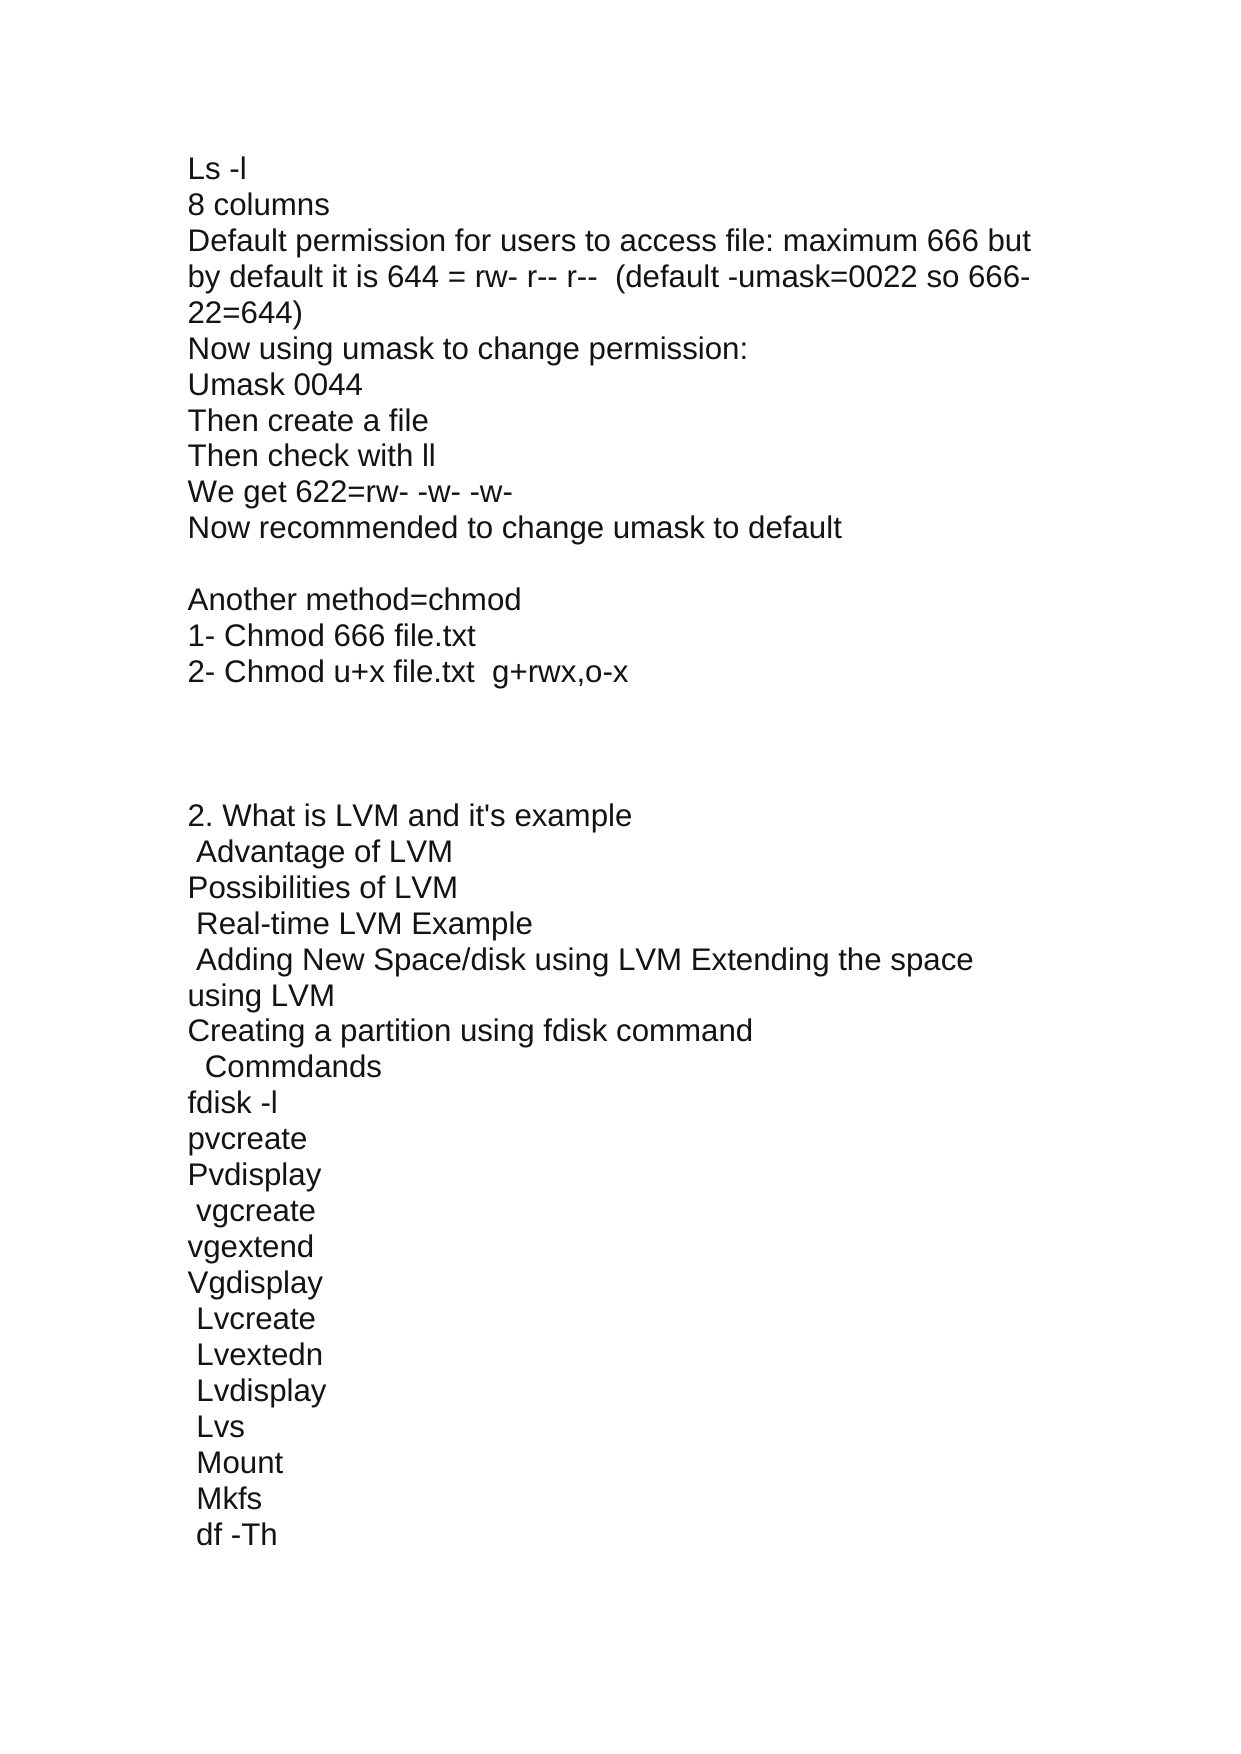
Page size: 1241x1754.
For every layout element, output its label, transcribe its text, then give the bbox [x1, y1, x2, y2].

list Chmod 666 file.txt [187, 617, 1053, 653]
text vgcreate [187, 1192, 1053, 1228]
text Real-time LVM Example [187, 905, 1053, 941]
text Mount [187, 1444, 1053, 1480]
text 8 columns [187, 186, 1053, 222]
text Advantage of LVM [187, 833, 1053, 869]
text Lvcreate [187, 1300, 1053, 1336]
text Commdands [187, 1048, 1053, 1084]
text Now using umask to change permission: [187, 330, 1053, 366]
list Chmod u+x file.txt g+rwx,o-x [187, 653, 1053, 689]
text Creating a partition using fdisk command [187, 1012, 1053, 1048]
text Another method=chmod [187, 581, 1053, 617]
text Now recommended to change umask to default [187, 509, 1053, 545]
text fdisk -l [187, 1084, 1053, 1120]
text vgextend [187, 1228, 1053, 1264]
text Lvs [187, 1408, 1053, 1444]
text 2. What is LVM and it's example [187, 797, 1053, 833]
text Lvdisplay [187, 1372, 1053, 1408]
text Mkfs [187, 1480, 1053, 1516]
text Vgdisplay [187, 1264, 1053, 1300]
text Pvdisplay [187, 1156, 1053, 1192]
text pvcreate [187, 1120, 1053, 1156]
text We get 622=rw- -w- -w- [187, 473, 1053, 509]
text Ls -l [187, 150, 1053, 186]
text Umask 0044 [187, 366, 1053, 402]
text Possibilities of LVM [187, 869, 1053, 905]
text Default permission for users to access file: maximum 666 but by default it is 644 = rw- r-- r-- (default -umask=0022 so 666-22=644) [187, 222, 1053, 330]
text df -Th [187, 1516, 1053, 1552]
text Then create a file [187, 402, 1053, 437]
text Lvextedn [187, 1336, 1053, 1372]
text Adding New Space/disk using LVM Extending the space using LVM [187, 941, 1053, 1012]
text Then check with ll [187, 437, 1053, 473]
